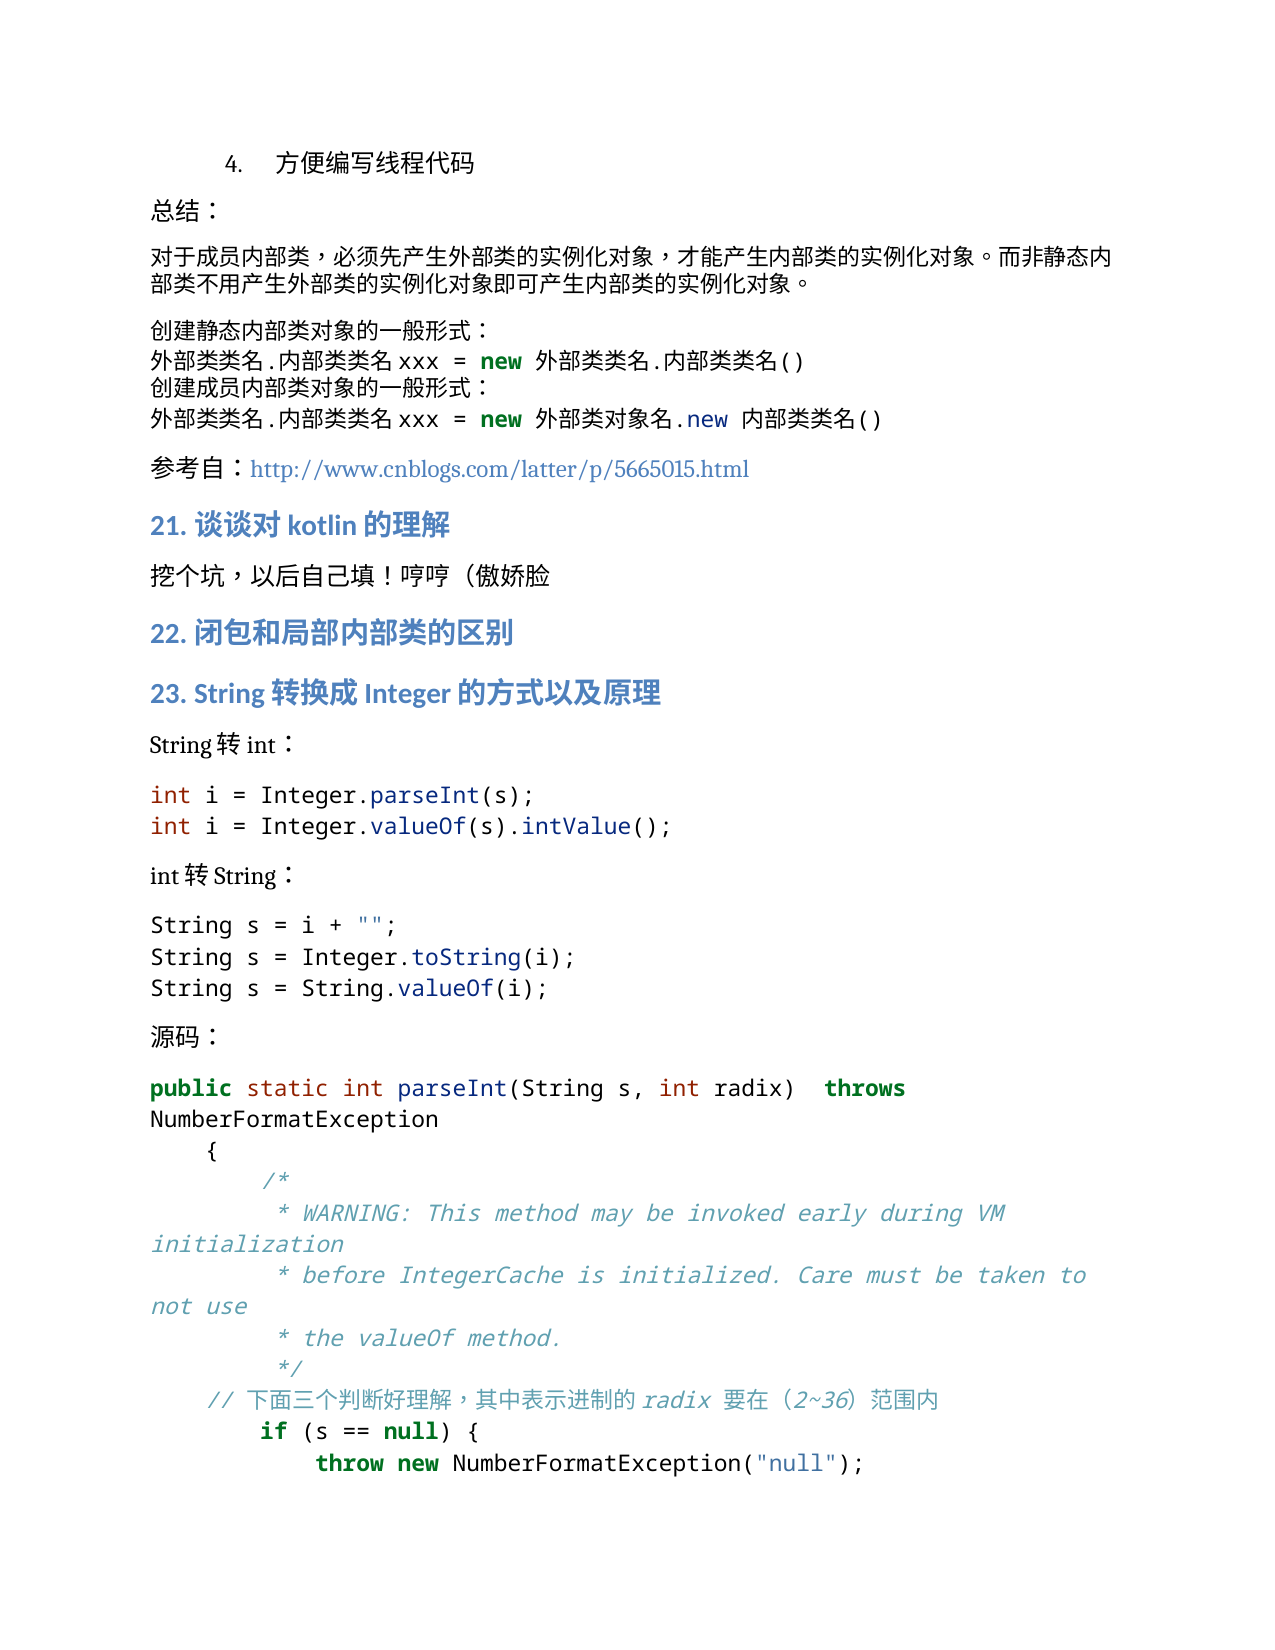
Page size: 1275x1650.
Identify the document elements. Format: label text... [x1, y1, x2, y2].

subtitle 21. 谈谈对kotlin的理解 [150, 504, 1125, 544]
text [150, 1072, 1125, 1478]
text String s = i + ""; String s = Integer.toString(i); String s = String.valueOf(i); [150, 909, 1125, 1003]
list 方便编写线程代码 [225, 150, 1125, 179]
subtitle 23. String转换成Integer的方式以及原理 [150, 673, 1125, 712]
text int i = Integer.parseInt(s); int i = Integer.valueOf(s).intValue(); [150, 779, 1125, 841]
text 源码： [150, 1024, 1125, 1053]
text 对于成员内部类，必须先产生外部类的实例化对象，才能产生内部类的实例化对象。而非静态内部类不用产生外部类的实例化对象即可产生内部类的实例化对象。 [150, 245, 1125, 298]
subtitle 22. 闭包和局部内部类的区别 [150, 612, 1125, 652]
text int转String： [150, 862, 1125, 891]
text 总结： [150, 197, 1125, 226]
text String转int： [150, 731, 1125, 760]
text 参考自：http://www.cnblogs.com/latter/p/5665015.html [150, 454, 1125, 483]
text 创建静态内部类对象的一般形式： 外部类类名.内部类类名 xxx = new 外部类类名.内部类类名() 创建成员内部类对象的一般形式： 外部类类名.内部类类名 xxx = new 外部类对象名.new 内部类类名() [150, 318, 1125, 434]
text 挖个坑，以后自己填！哼哼（傲娇脸 [150, 563, 1125, 591]
